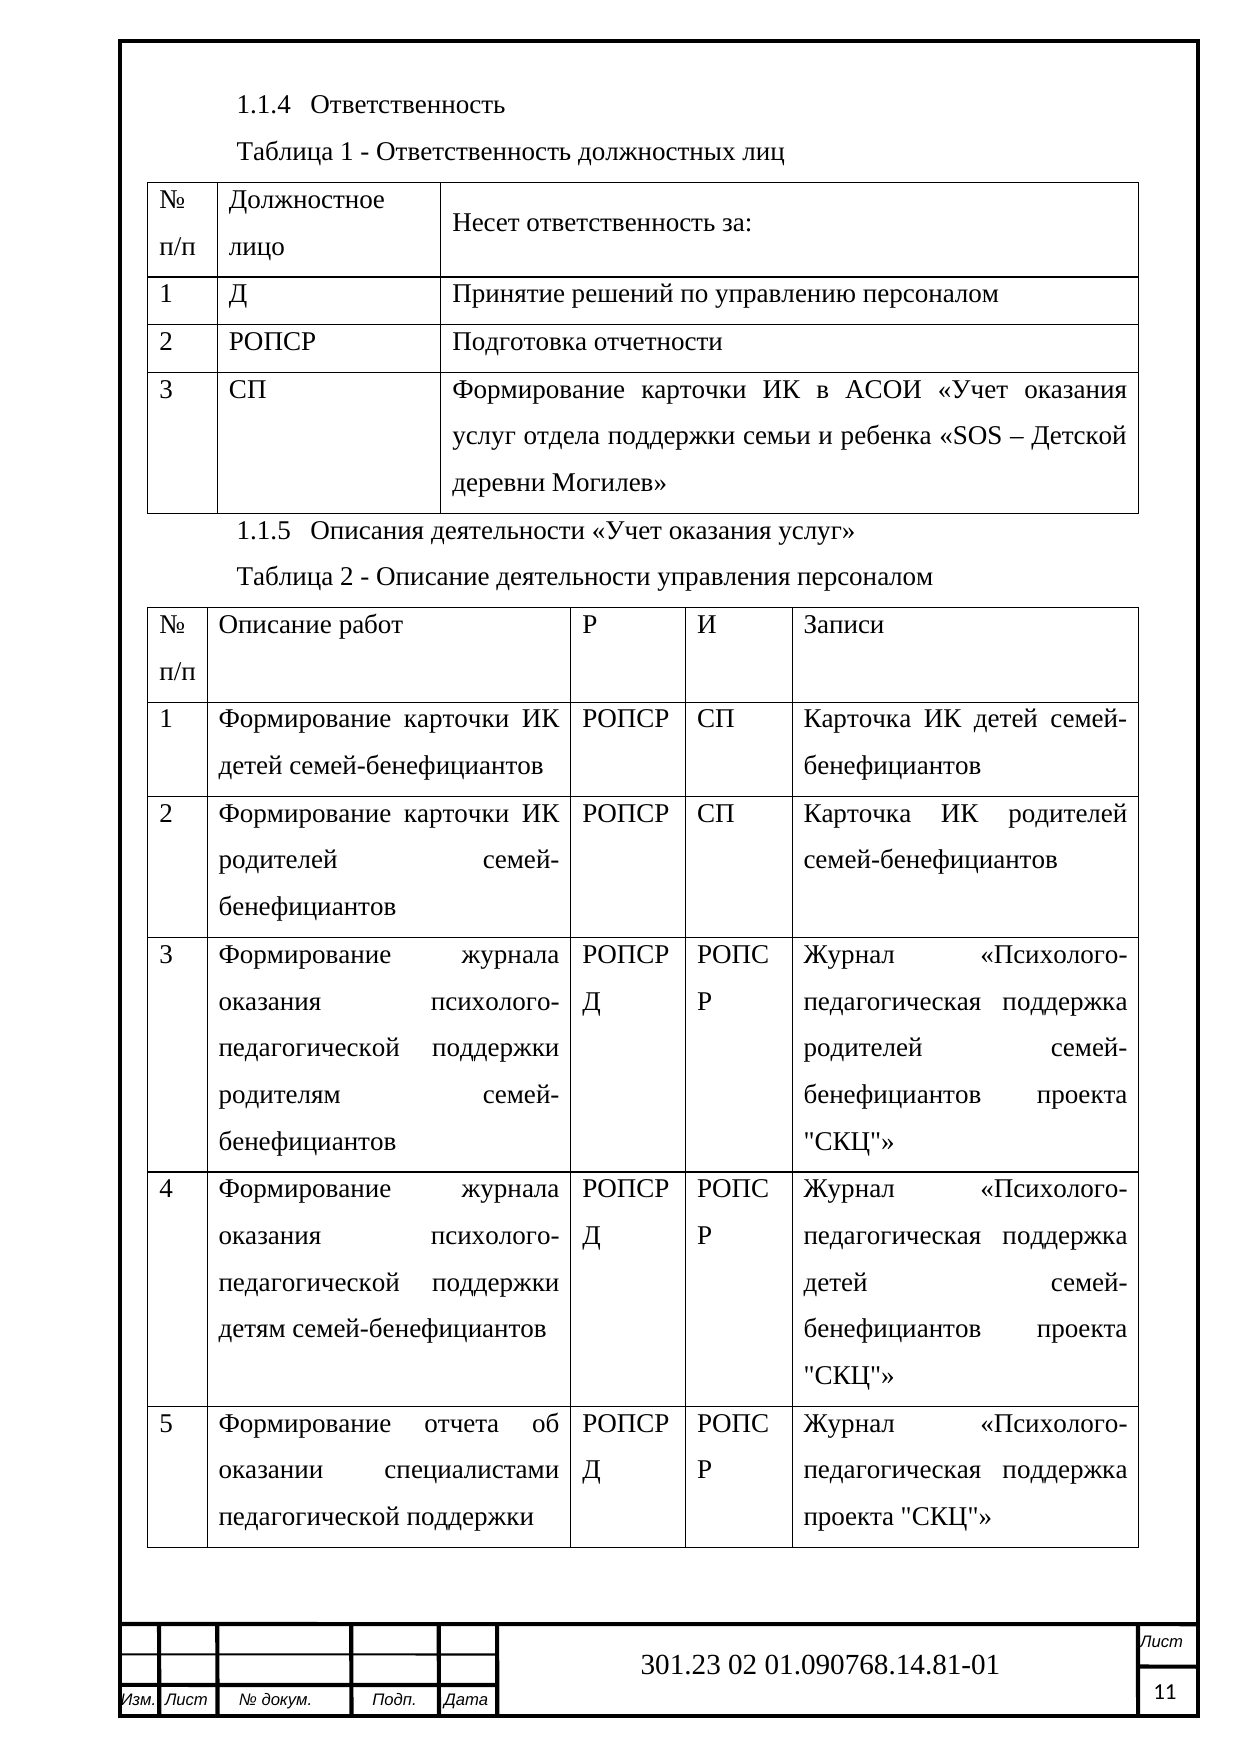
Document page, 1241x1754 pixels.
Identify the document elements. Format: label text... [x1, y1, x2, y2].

table_cell Формирование отчета об оказании специалистами педагогической поддержки [208, 1407, 570, 1547]
table_header Р [571, 608, 685, 702]
table_cell Журнал «Психолого-педагогическая поддержка проекта "СКЦ"» [793, 1407, 1138, 1547]
table_cell Принятие решений по управлению персоналом [441, 278, 1138, 324]
table_cell Д [218, 278, 440, 324]
table_cell 4 [148, 1173, 207, 1406]
table_cell Карточка ИК родителей семей-бенефициантов [793, 797, 1138, 937]
table_cell РОПСР [218, 325, 440, 372]
table_cell РОПСР [571, 797, 685, 937]
table_cell Формирование журнала оказания психолого-педагогической поддержки родителям семей-бенефициантов [208, 938, 570, 1171]
table_cell 1 [148, 278, 217, 324]
table_cell Формирование карточки ИК детей семей-бенефициантов [208, 703, 570, 796]
table_cell СП [686, 797, 792, 937]
table_cell Подготовка отчетности [441, 325, 1138, 372]
table_cell РОПСР Д [571, 1173, 685, 1406]
table_cell 5 [148, 1407, 207, 1547]
table_cell 2 [148, 797, 207, 937]
table_header И [686, 608, 792, 702]
table_cell Формирование журнала оказания психолого-педагогической поддержки детям семей-бенефициантов [208, 1173, 570, 1406]
table_cell РОПСР [686, 1407, 792, 1547]
table_cell СП [218, 373, 440, 513]
table_header Должностное лицо [218, 183, 440, 276]
table_cell Журнал «Психолого-педагогическая поддержка детей семей-бенефициантов проекта "СКЦ"» [793, 1173, 1138, 1406]
table_header Записи [793, 608, 1138, 702]
table_cell РОПСР Д [571, 1407, 685, 1547]
table_cell РОПСР [686, 1173, 792, 1406]
table_cell Формирование карточки ИК родителей семей-бенефициантов [208, 797, 570, 937]
list Описания деятельности «Учет оказания услуг» [148, 514, 1169, 545]
text Таблица 2 - Описание деятельности управления персоналом [148, 561, 1169, 592]
table_header № п/п [148, 608, 207, 702]
table_cell РОПСР [571, 703, 685, 796]
table_cell Журнал «Психолого-педагогическая поддержка родителей семей-бенефициантов проекта "СКЦ"» [793, 938, 1138, 1171]
table_header Несет ответственность за: [441, 183, 1138, 276]
table_cell Карточка ИК детей семей-бенефициантов [793, 703, 1138, 796]
table_cell 3 [148, 938, 207, 1171]
table_cell Формирование карточки ИК в АСОИ «Учет оказания услуг отдела поддержки семьи и ребенка «SOS – Детской деревни Могилев» [441, 373, 1138, 513]
table_cell РОПСР [686, 938, 792, 1171]
table_cell РОПСР Д [571, 938, 685, 1171]
list Ответственность [148, 89, 1169, 120]
table_cell 2 [148, 325, 217, 372]
table_header № п/п [148, 183, 217, 276]
table_cell СП [686, 703, 792, 796]
table_cell 1 [148, 703, 207, 796]
table_cell 3 [148, 373, 217, 513]
list Таблица 1 - Ответственность должностных лиц [148, 135, 1169, 166]
table_header Описание работ [208, 608, 570, 702]
